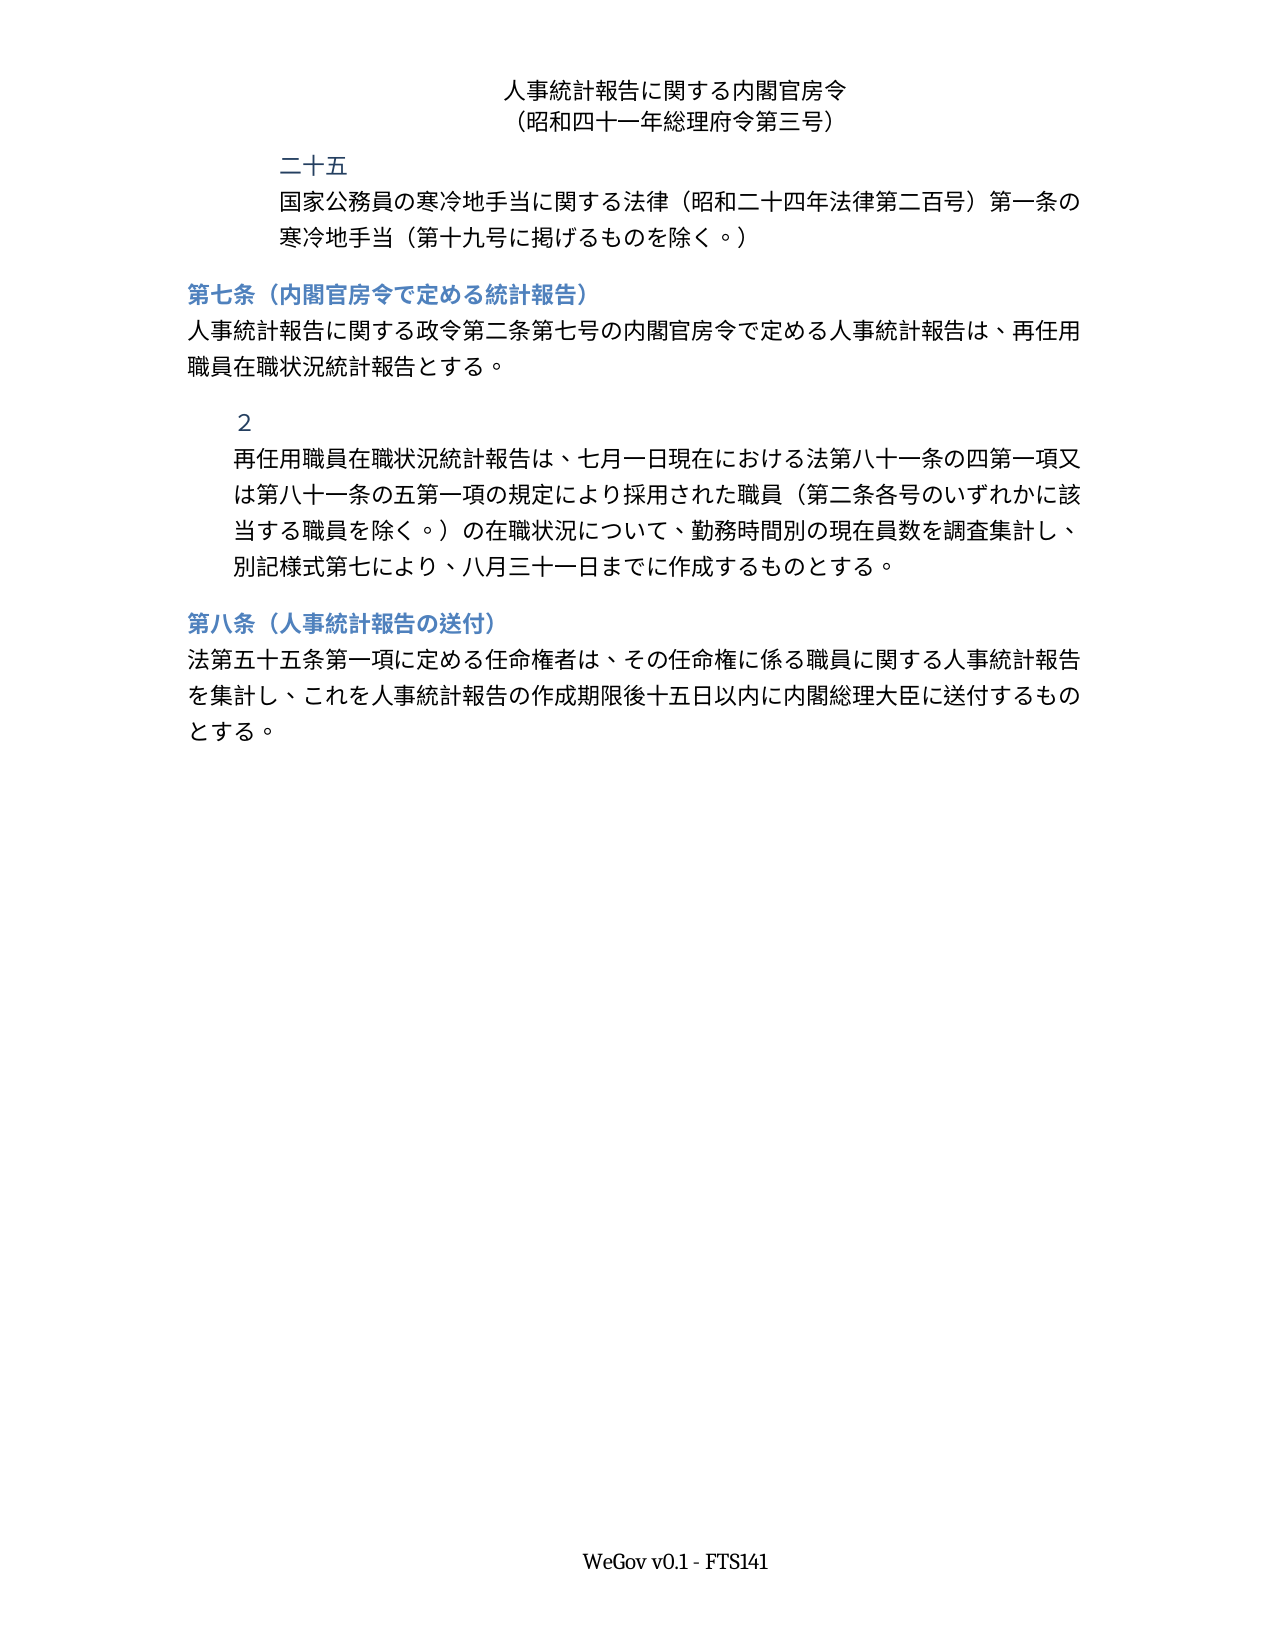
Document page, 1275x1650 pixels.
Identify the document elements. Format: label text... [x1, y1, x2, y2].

subtitle 第七条（内閣官房令で定める統計報告） [187, 279, 1087, 310]
text 法第五十五条第一項に定める任命権者は、その任命権に係る職員に関する人事統計報告を集計し、これを人事統計報告の作成期限後十五日以内に内閣総理大臣に送付するものとする。 [187, 644, 1087, 747]
text 国家公務員の寒冷地手当に関する法律（昭和二十四年法律第二百号）第一条の寒冷地手当（第十九号に掲げるものを除く。） [279, 186, 1087, 253]
text 人事統計報告に関する政令第二条第七号の内閣官房令で定める人事統計報告は、再任用職員在職状況統計報告とする。 [187, 314, 1087, 382]
subtitle ２ [233, 407, 1087, 438]
text 再任用職員在職状況統計報告は、七月一日現在における法第八十一条の四第一項又は第八十一条の五第一項の規定により採用された職員（第二条各号のいずれかに該当する職員を除く。）の在職状況について、勤務時間別の現在員数を調査集計し、別記様式第七により、八月三十一日までに作成するものとする。 [233, 443, 1087, 582]
subtitle 二十五 [279, 150, 1087, 181]
subtitle 第八条（人事統計報告の送付） [187, 608, 1087, 639]
